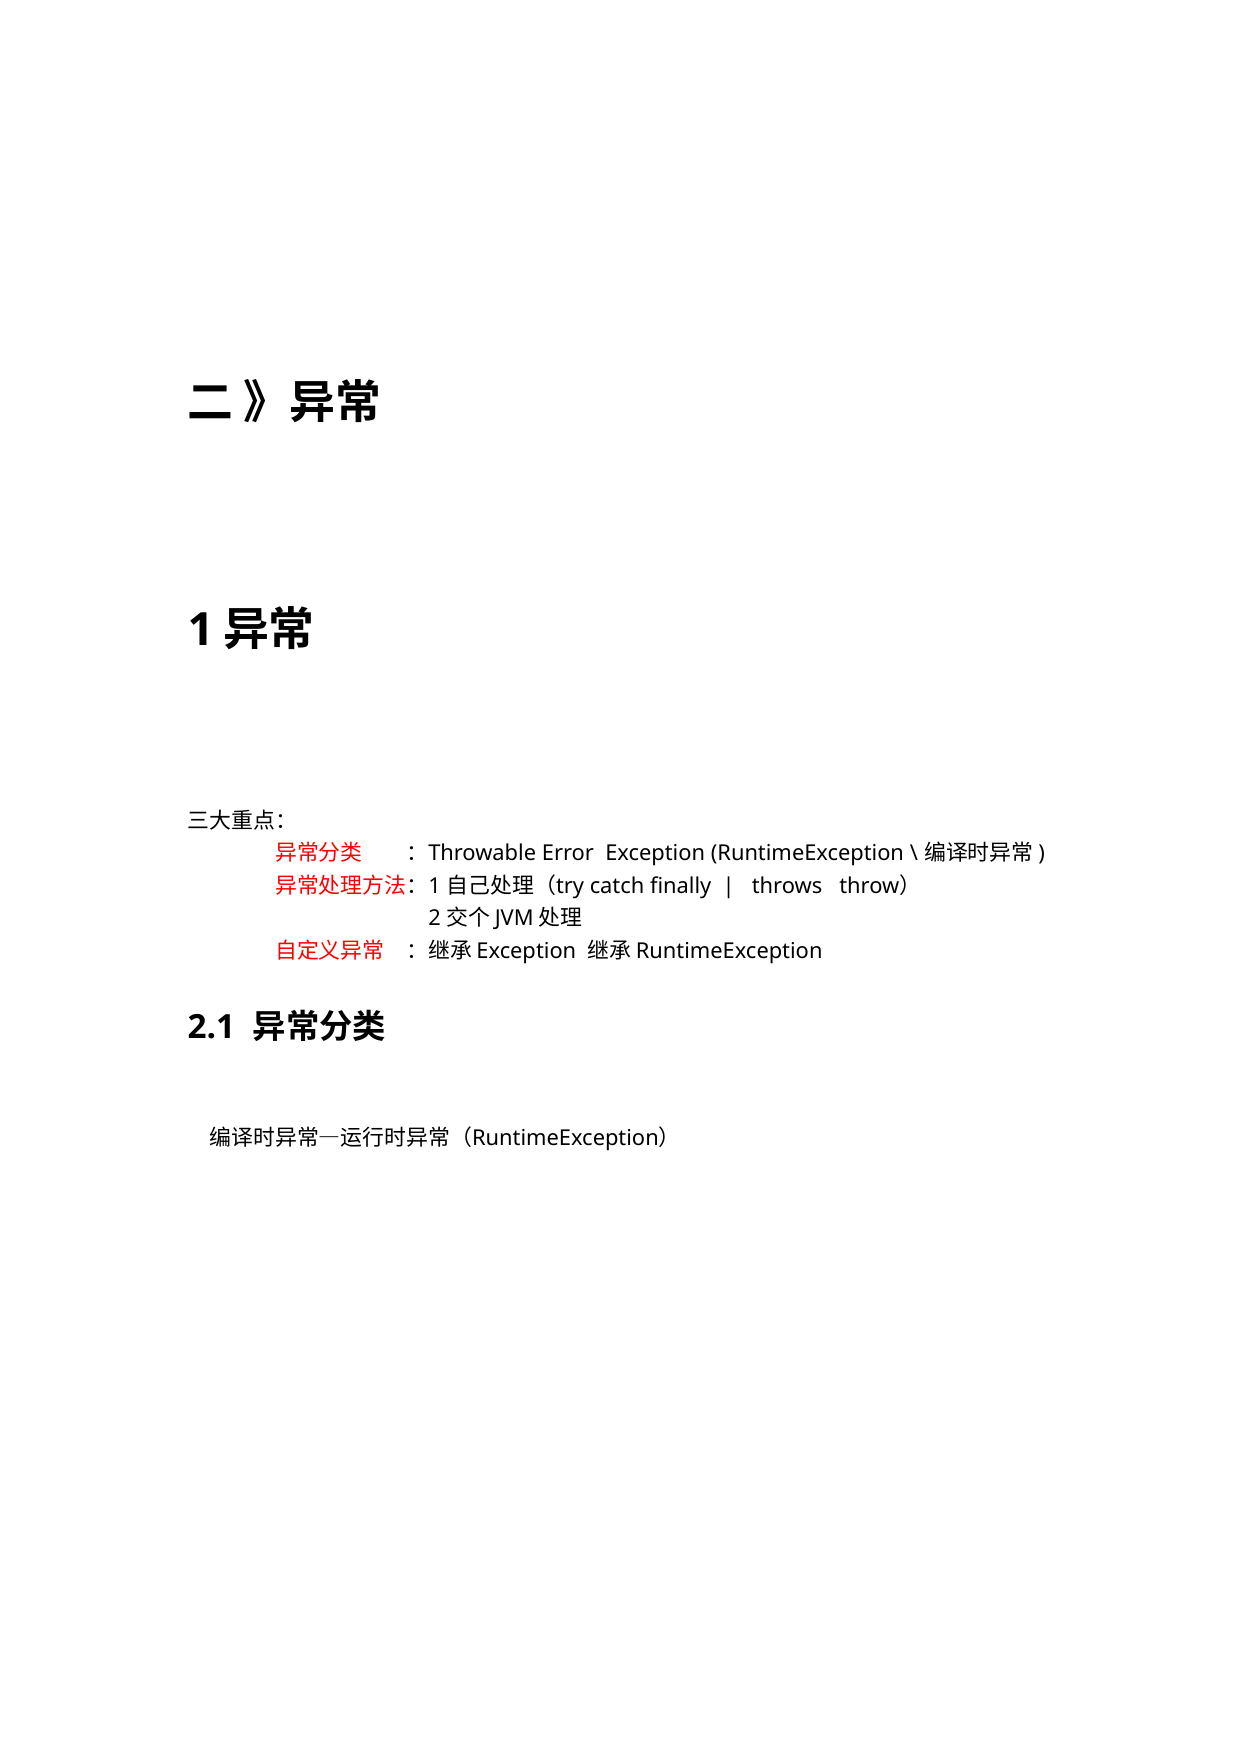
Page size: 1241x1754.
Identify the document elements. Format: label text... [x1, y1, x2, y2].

text 自定义异常 ：继承Exception 继承RuntimeException [187, 932, 1053, 965]
text 异常分类 ：Throwable Error Exception (RuntimeException \ 编译时异常 ) [187, 835, 1053, 867]
subtitle 二 》异常 [187, 350, 1053, 448]
subtitle 1异常 [187, 577, 1053, 674]
text 异常处理方法：1 自己处理（try catch finally | throws throw） [187, 867, 1053, 900]
text 编译时异常—运行时异常（RuntimeException） [187, 1119, 1053, 1152]
text 2 交个JVM处理 [406, 900, 1053, 932]
text 三大重点： [187, 802, 1053, 835]
subtitle 2.1 异常分类 [187, 992, 1053, 1057]
